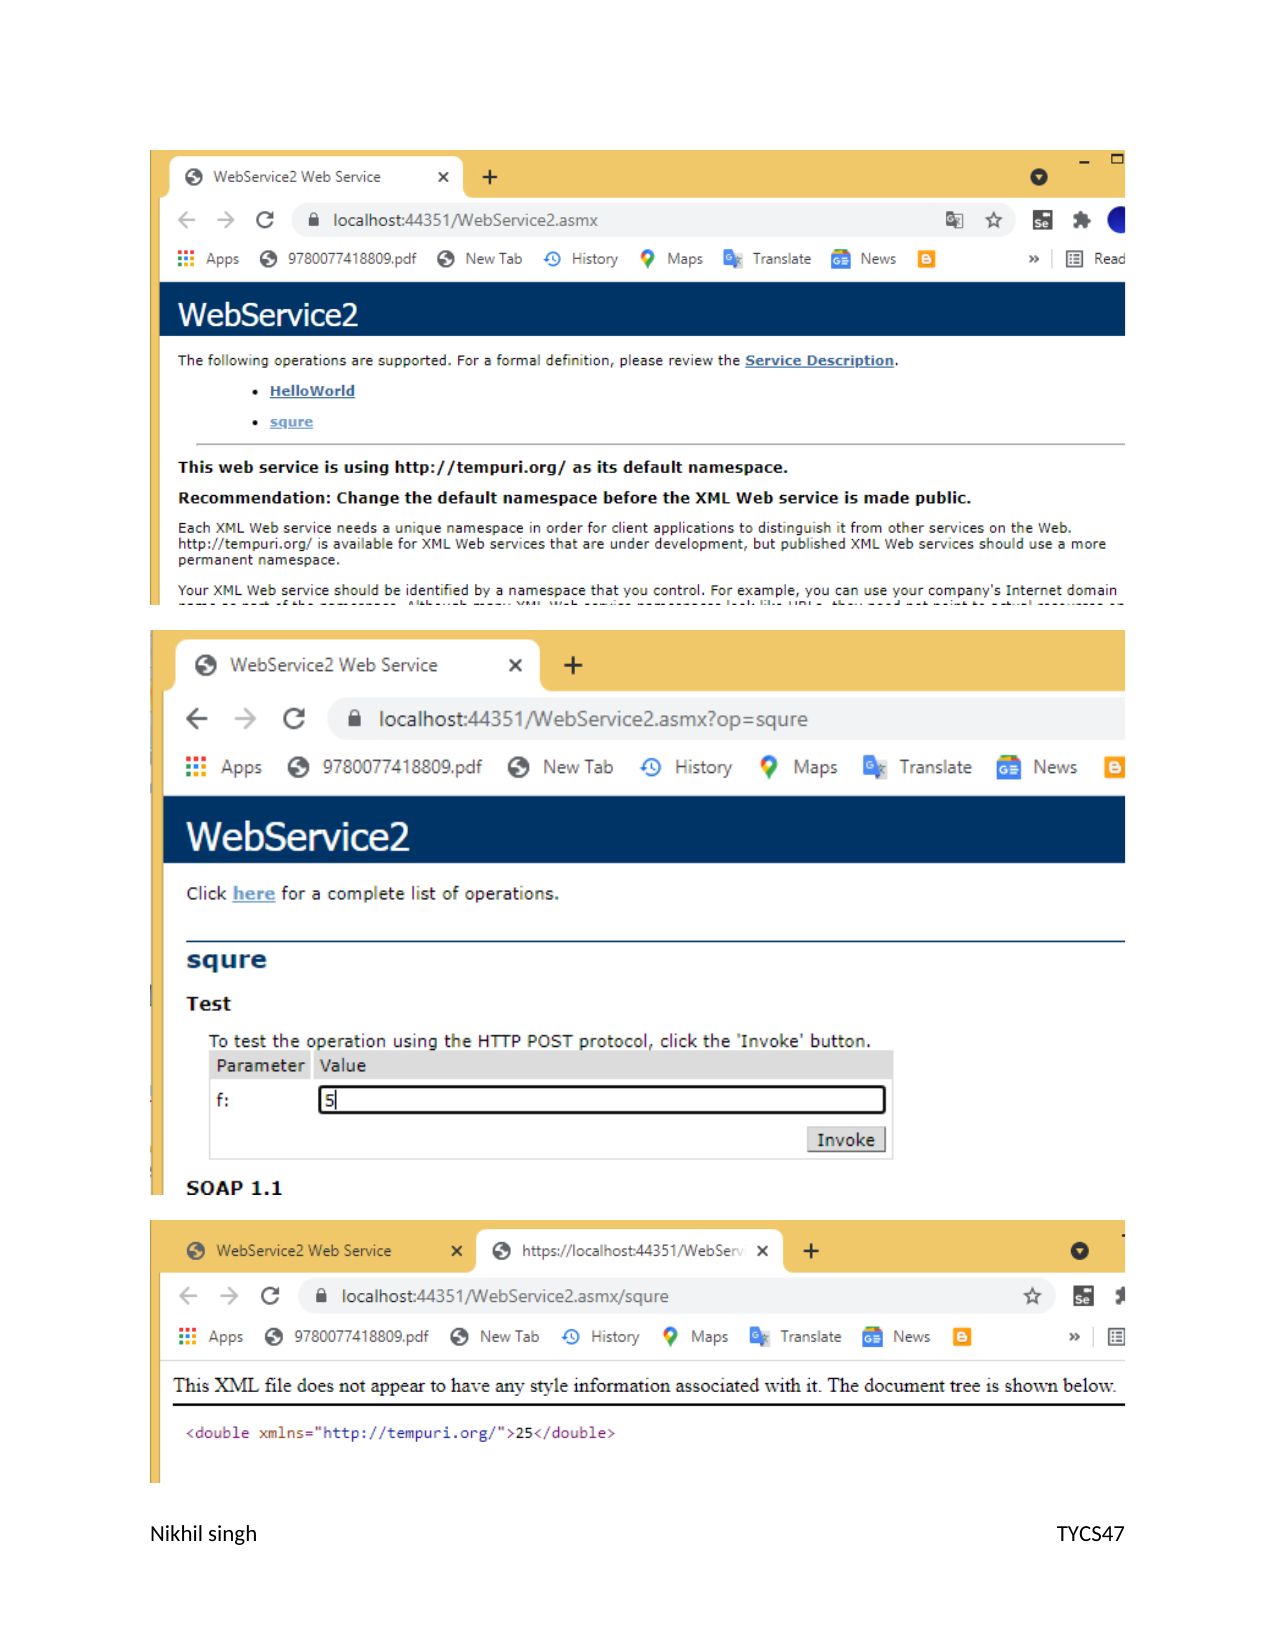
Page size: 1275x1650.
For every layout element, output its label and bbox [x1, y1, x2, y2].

picture [150, 1220, 1125, 1483]
picture [150, 630, 1125, 1195]
picture [150, 150, 1125, 605]
